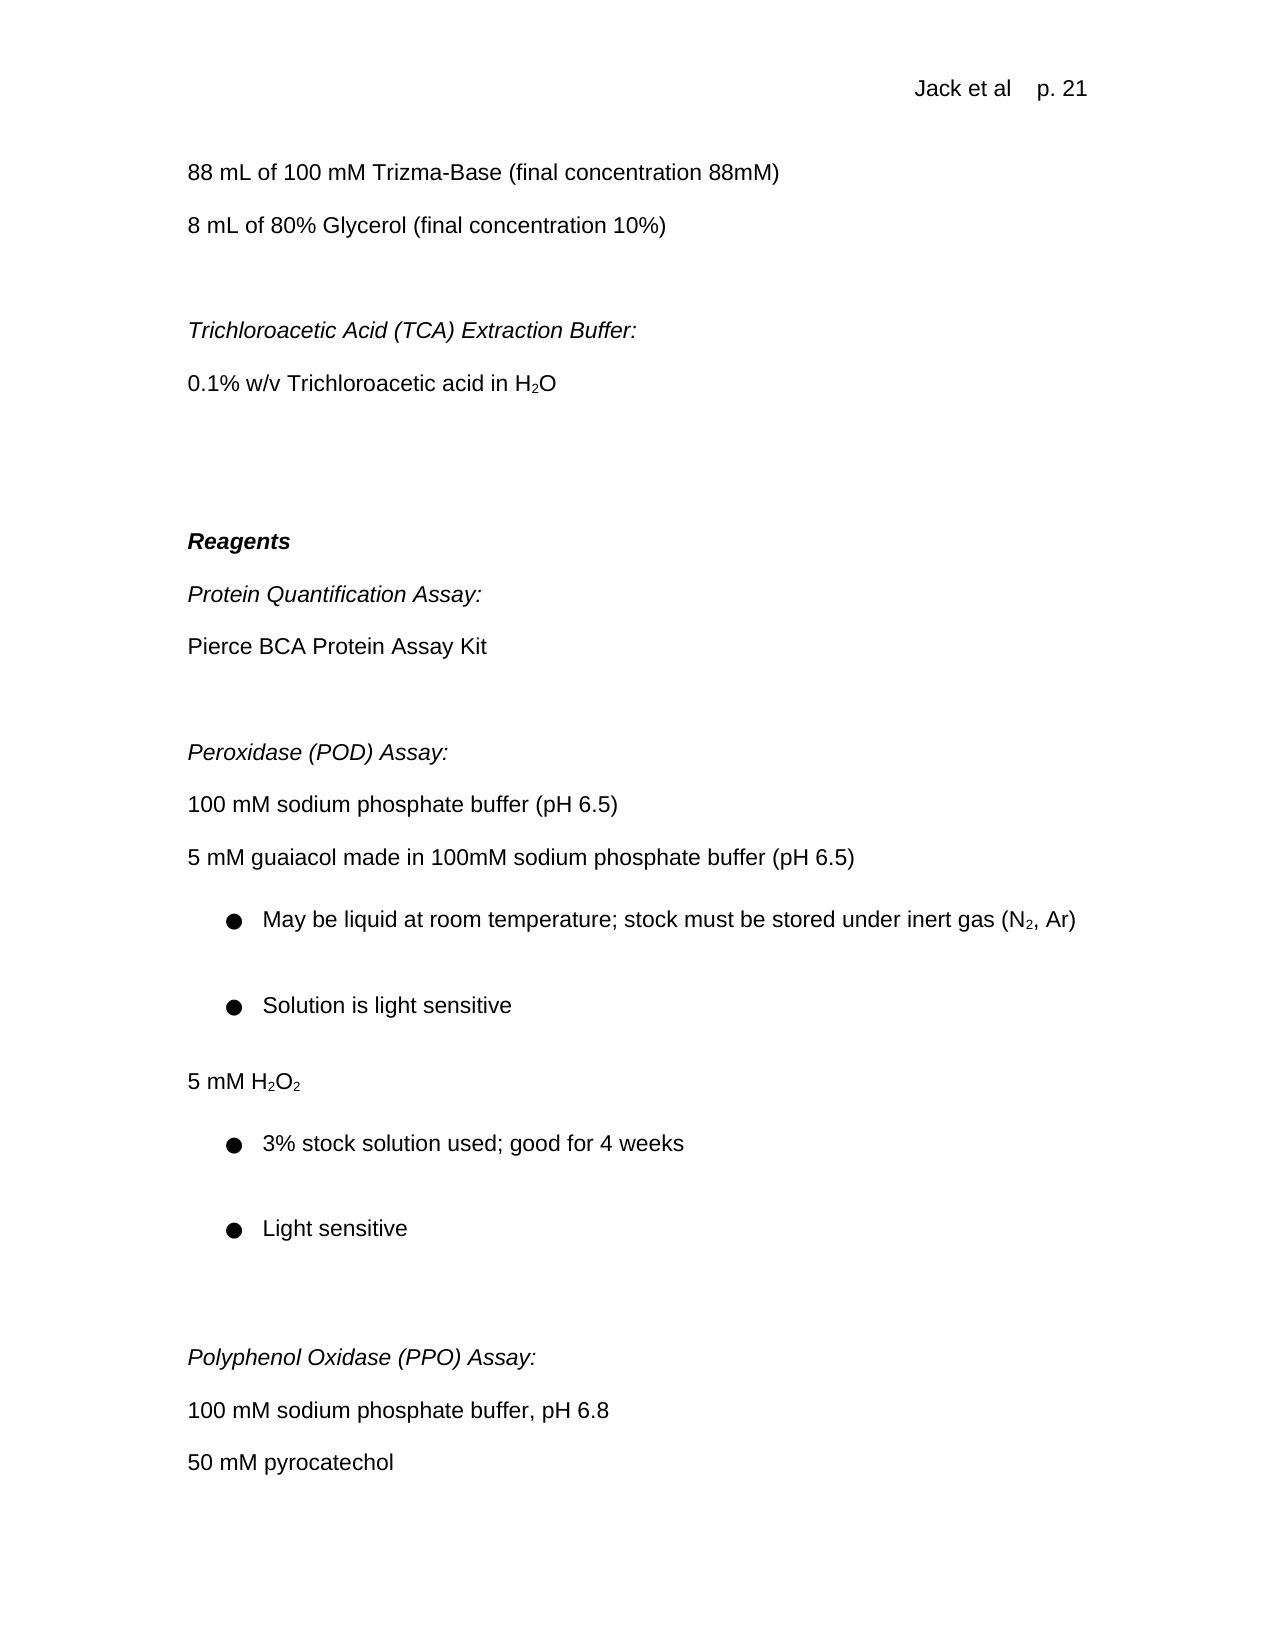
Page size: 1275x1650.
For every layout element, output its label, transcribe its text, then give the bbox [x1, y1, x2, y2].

text Pierce BCA Protein Assay Kit [187, 633, 1087, 659]
list May be liquid at room temperature; stock must be stored under inert gas (N2, Ar) [225, 897, 1087, 939]
text Reagents [187, 528, 1087, 554]
text 5 mM H2O2 [187, 1068, 1087, 1094]
text 100 mM sodium phosphate buffer (pH 6.5) [187, 791, 1087, 818]
list 3% stock solution used; good for 4 weeks [225, 1120, 1087, 1163]
text Polyphenol Oxidase (PPO) Assay: [187, 1344, 1087, 1370]
list Solution is light sensitive [225, 982, 1087, 1025]
text 0.1% w/v Trichloroacetic acid in H2O [187, 370, 1087, 396]
text 5 mM guaiacol made in 100mM sodium phosphate buffer (pH 6.5) [187, 844, 1087, 870]
text 8 mL of 80% Glycerol (final concentration 10%) [187, 212, 1087, 238]
text 50 mM pyrocatechol [187, 1449, 1087, 1476]
text Peroxidase (POD) Assay: [187, 739, 1087, 765]
text Trichloroacetic Acid (TCA) Extraction Buffer: [187, 317, 1087, 343]
list Light sensitive [225, 1206, 1087, 1248]
text 100 mM sodium phosphate buffer, pH 6.8 [187, 1397, 1087, 1423]
text 88 mL of 100 mM Trizma-Base (final concentration 88mM) [187, 159, 1087, 185]
text Protein Quantification Assay: [187, 581, 1087, 607]
